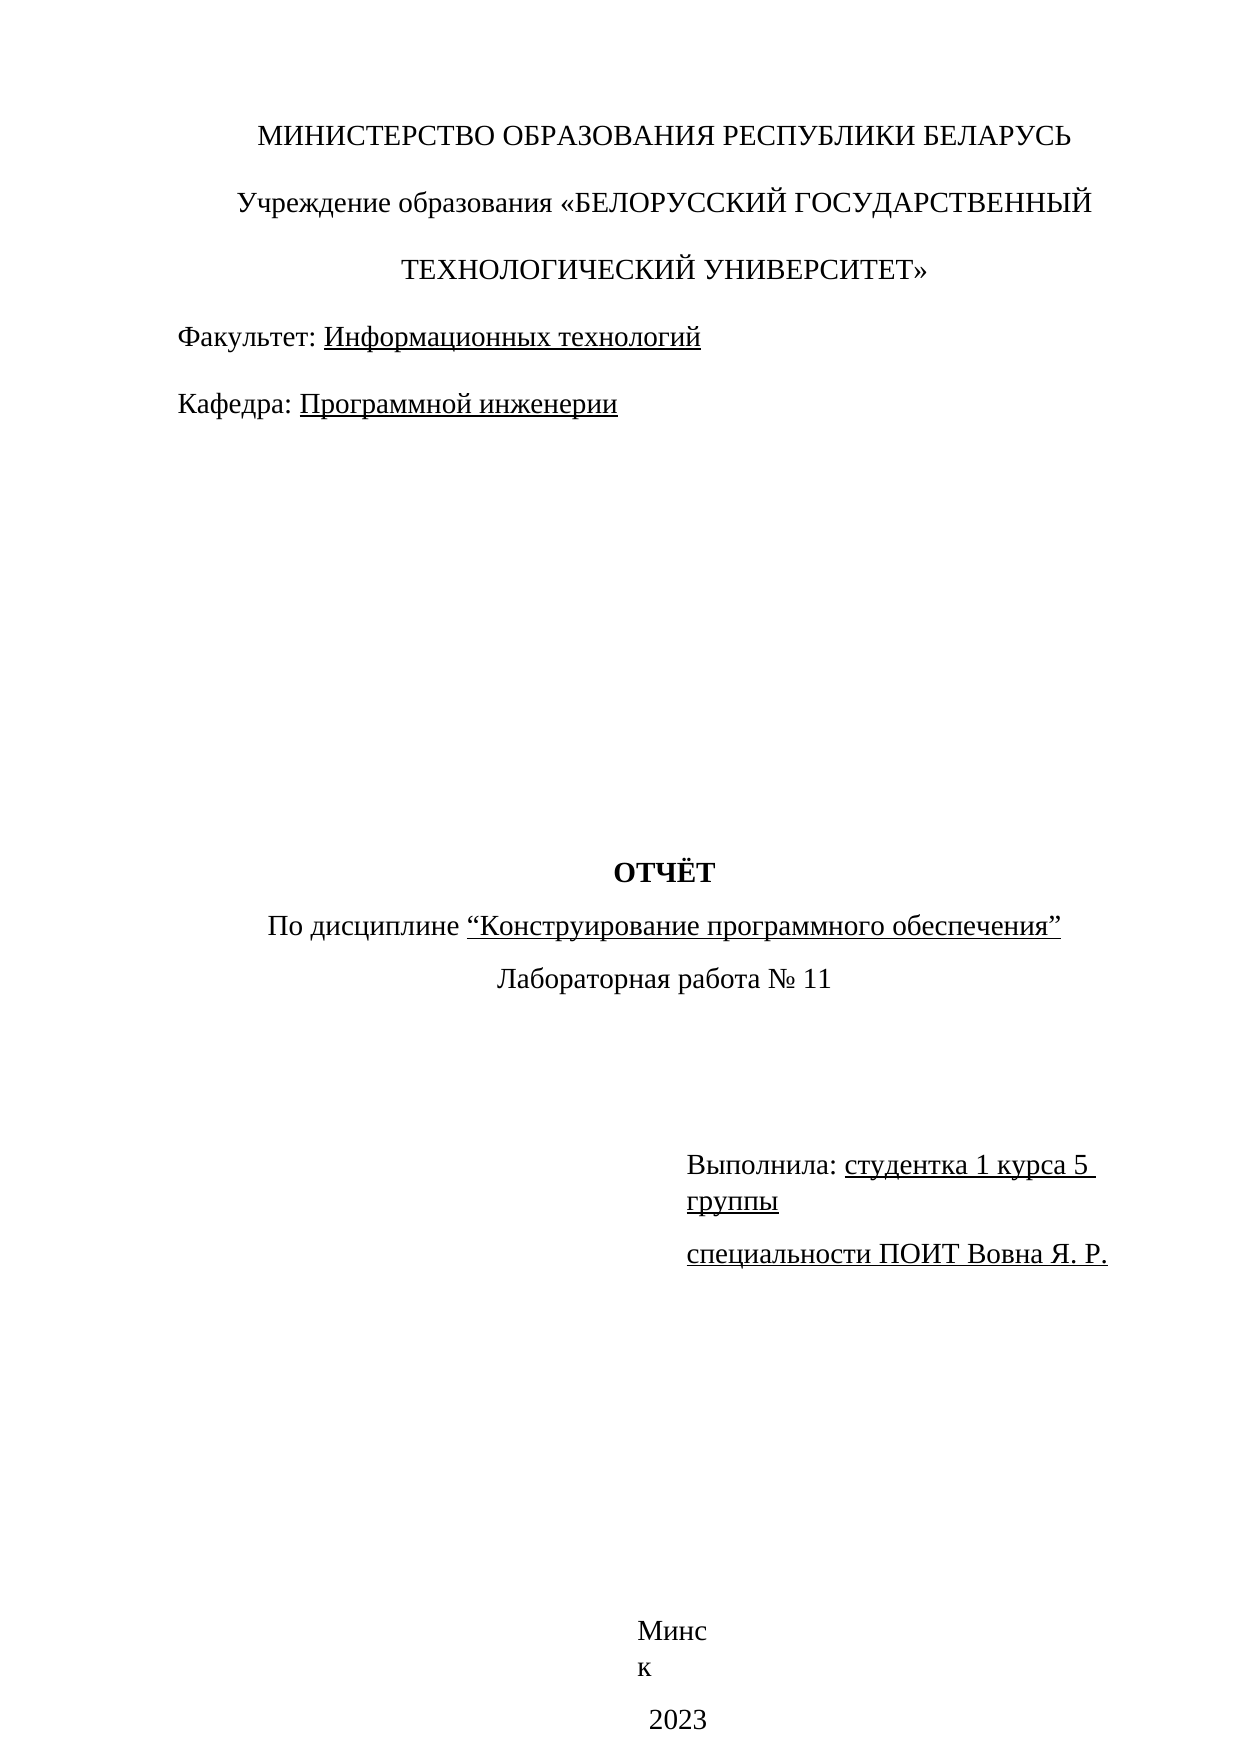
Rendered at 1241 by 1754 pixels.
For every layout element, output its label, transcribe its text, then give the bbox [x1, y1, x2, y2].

text Учреждение образования «БЕЛОРУССКИЙ ГОСУДАРСТВЕННЫЙ [177, 185, 1152, 219]
text ТЕХНОЛОГИЧЕСКИЙ УНИВЕРСИТЕТ» [177, 252, 1152, 286]
text Кафедра: Программной инженерии [177, 386, 1152, 419]
text Факультет: Информационных технологий [177, 319, 1152, 353]
text МИНИСТЕРСТВО ОБРАЗОВАНИЯ РЕСПУБЛИКИ БЕЛАРУСЬ [177, 118, 1152, 152]
